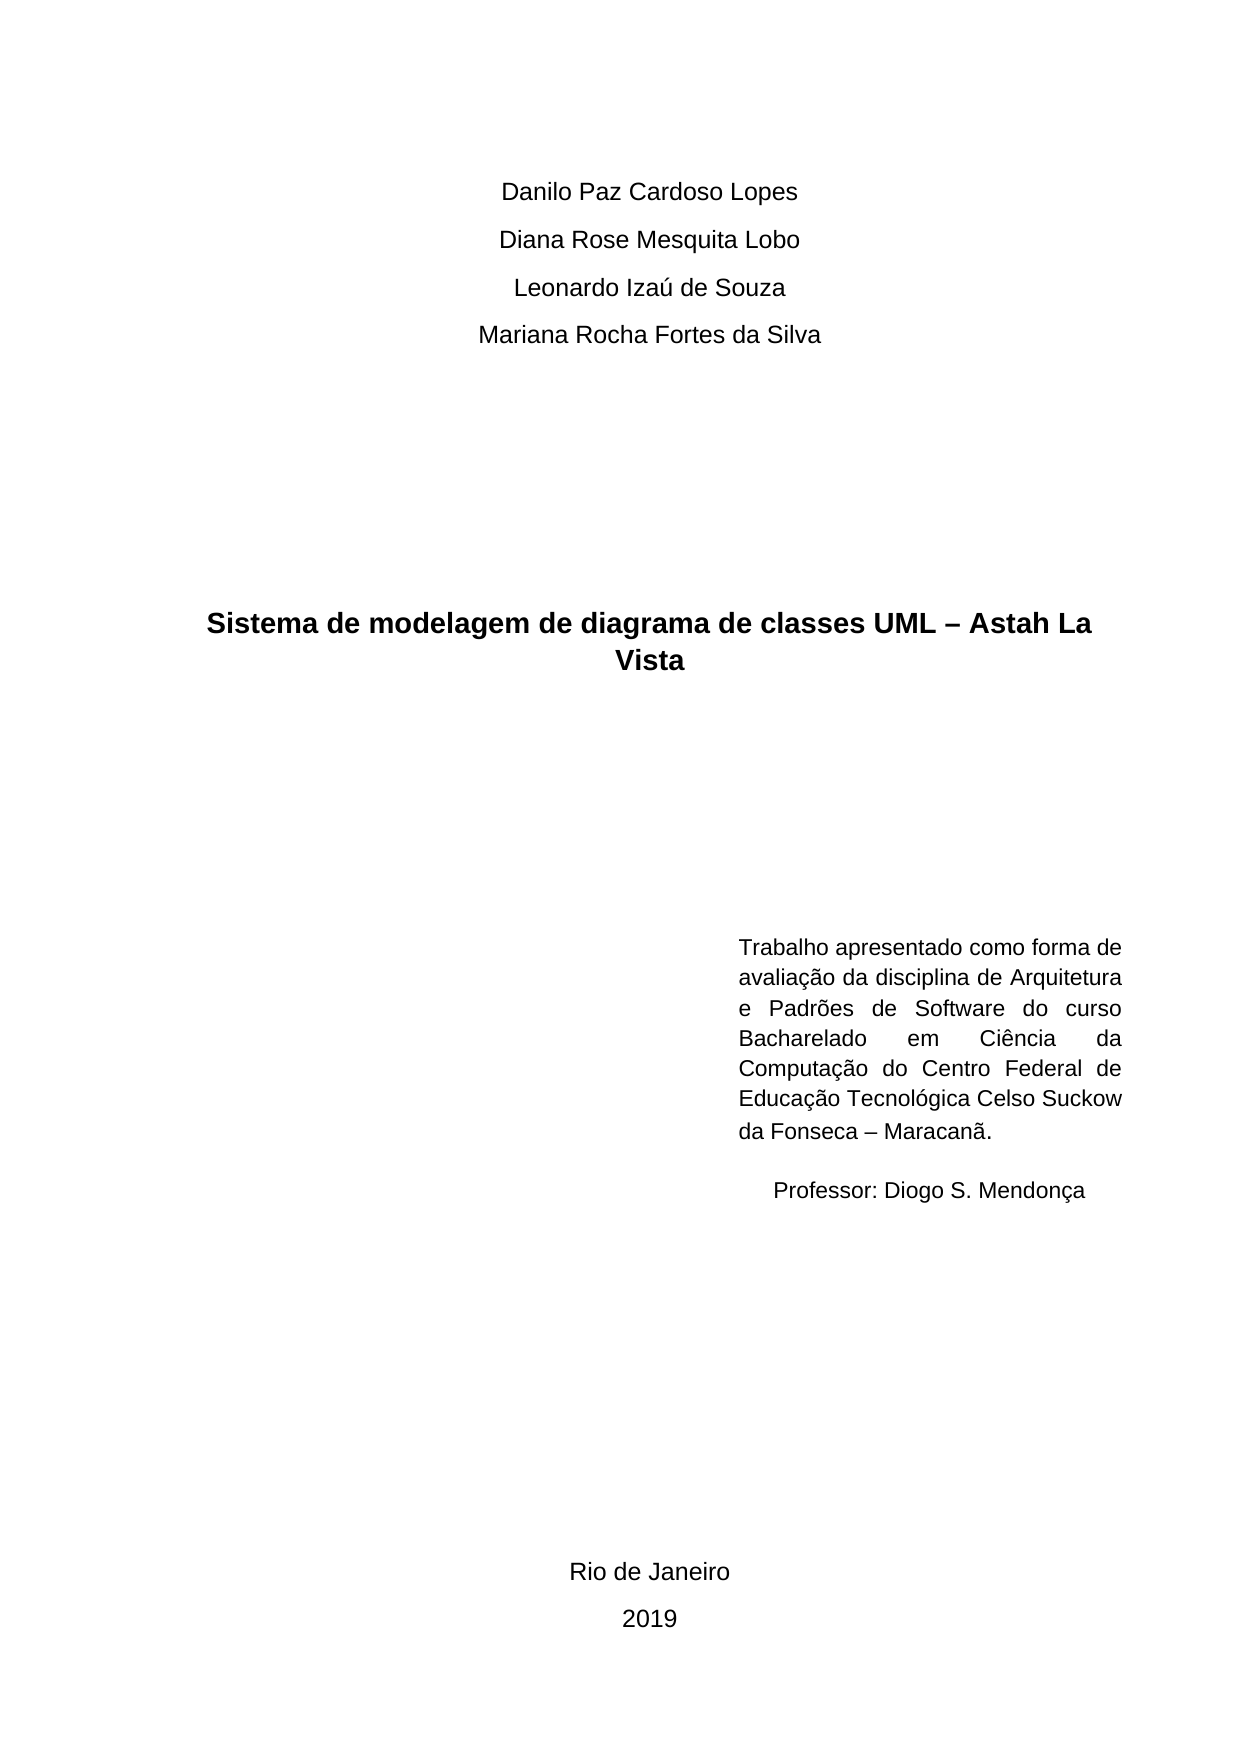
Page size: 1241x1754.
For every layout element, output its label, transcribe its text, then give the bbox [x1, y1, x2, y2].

text Leonardo Izaú de Souza [177, 273, 1122, 301]
text Sistema de modelagem de diagrama de classes UML – Astah La Vista [177, 607, 1122, 676]
text Diana Rose Mesquita Lobo [177, 225, 1122, 254]
text Trabalho apresentado como forma de avaliação da disciplina de Arquitetura e Padrões de Software do curso Bacharelado em Ciência da Computação do Centro Federal de Educação Tecnológica Celso Suckow da Fonseca – Maracanã. [738, 934, 1122, 1144]
text Mariana Rocha Fortes da Silva [177, 320, 1122, 349]
text 2019 [177, 1604, 1122, 1633]
text Rio de Janeiro [177, 1557, 1122, 1585]
text Danilo Paz Cardoso Lopes [177, 177, 1122, 206]
text Professor: Diogo S. Mendonça [177, 1177, 1122, 1204]
